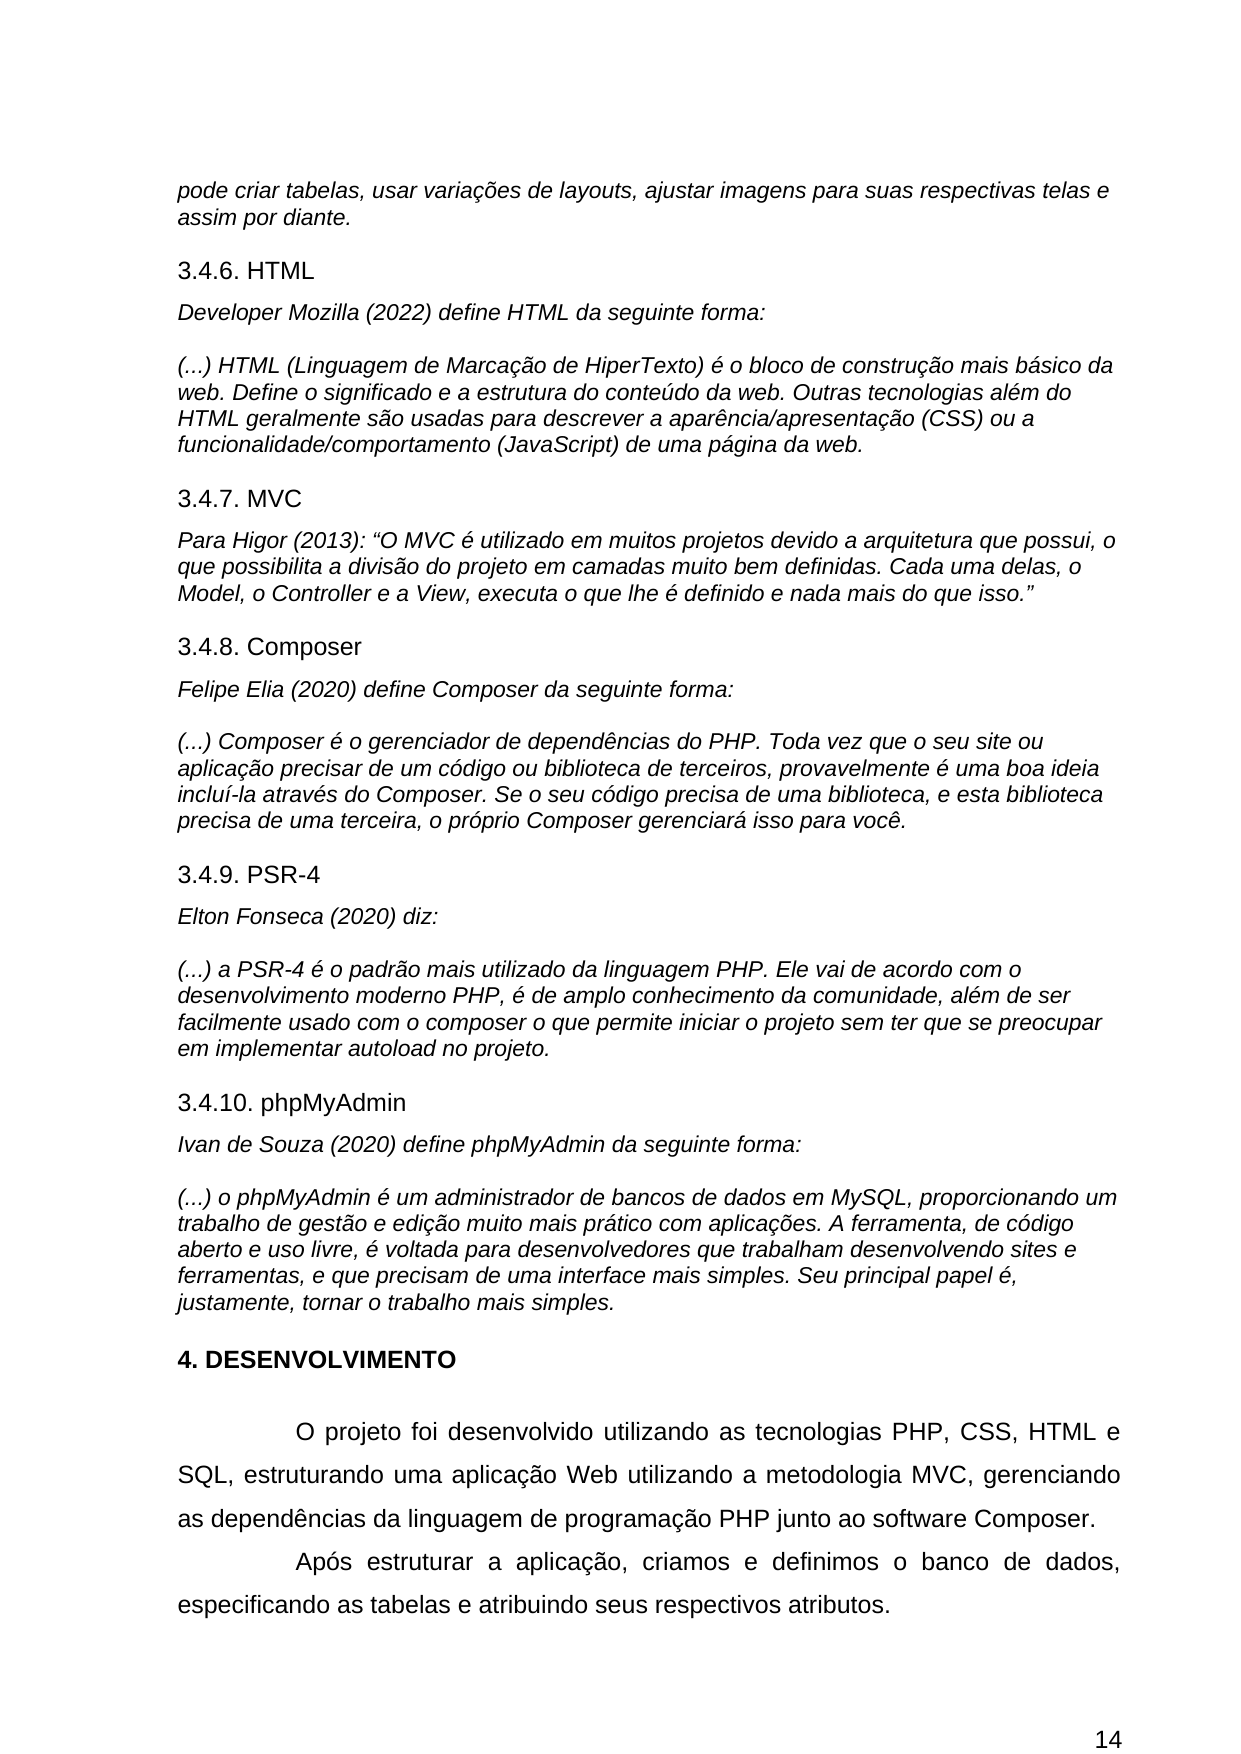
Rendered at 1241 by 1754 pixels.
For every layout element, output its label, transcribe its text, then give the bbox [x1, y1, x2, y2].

text Ivan de Souza (2020) define phpMyAdmin da seguinte forma: [177, 1131, 1122, 1157]
text Para Higor (2013): “O MVC é utilizado em muitos projetos devido a arquitetura que possui, o que possibilita a divisão do projeto em camadas muito bem definidas. Cada uma delas, o Model, o Controller e a View, executa o que lhe é definido e nada mais do que isso.” [177, 527, 1122, 606]
text (...) HTML (Linguagem de Marcação de HiperTexto) é o bloco de construção mais básico da web. Define o significado e a estrutura do conteúdo da web. Outras tecnologias além do HTML geralmente são usadas para descrever a aparência/apresentação (CSS) ou a funcionalidade/comportamento (JavaScript) de uma página da web. [177, 352, 1122, 457]
text 3.4.8. Composer [177, 632, 1122, 661]
text 3.4.10. phpMyAdmin [177, 1088, 1122, 1116]
text 3.4.9. PSR-4 [177, 860, 1122, 889]
text Elton Fonseca (2020) diz: [177, 903, 1122, 929]
text Após estruturar a aplicação, criamos e definimos o banco de dados, especificando as tabelas e atribuindo seus respectivos atributos. [177, 1547, 1122, 1618]
text 3.4.7. MVC [177, 484, 1122, 513]
text Felipe Elia (2020) define Composer da seguinte forma: [177, 676, 1122, 702]
text (...) Composer é o gerenciador de dependências do PHP. Toda vez que o seu site ou aplicação precisar de um código ou biblioteca de terceiros, provavelmente é uma boa ideia incluí-la através do Composer. Se o seu código precisa de uma biblioteca, e esta biblioteca precisa de uma terceira, o próprio Composer gerenciará isso para você. [177, 728, 1122, 834]
subtitle 4. DESENVOLVIMENTO [177, 1345, 1122, 1373]
text (...) a PSR-4 é o padrão mais utilizado da linguagem PHP. Ele vai de acordo com o desenvolvimento moderno PHP, é de amplo conhecimento da comunidade, além de ser facilmente usado com o composer o que permite iniciar o projeto sem ter que se preocupar em implementar autoload no projeto. [177, 956, 1122, 1061]
text Developer Mozilla (2022) define HTML da seguinte forma: [177, 299, 1122, 326]
text (...) o phpMyAdmin é um administrador de bancos de dados em MySQL, proporcionando um trabalho de gestão e edição muito mais prático com aplicações. A ferramenta, de código aberto e uso livre, é voltada para desenvolvedores que trabalham desenvolvendo sites e ferramentas, e que precisam de uma interface mais simples. Seu principal papel é, justamente, tornar o trabalho mais simples. [177, 1183, 1122, 1315]
text 3.4.6. HTML [177, 256, 1122, 285]
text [177, 177, 1122, 230]
text O projeto foi desenvolvido utilizando as tecnologias PHP, CSS, HTML e SQL, estruturando uma aplicação Web utilizando a metodologia MVC, gerenciando as dependências da linguagem de programação PHP junto ao software Composer. [177, 1417, 1122, 1532]
